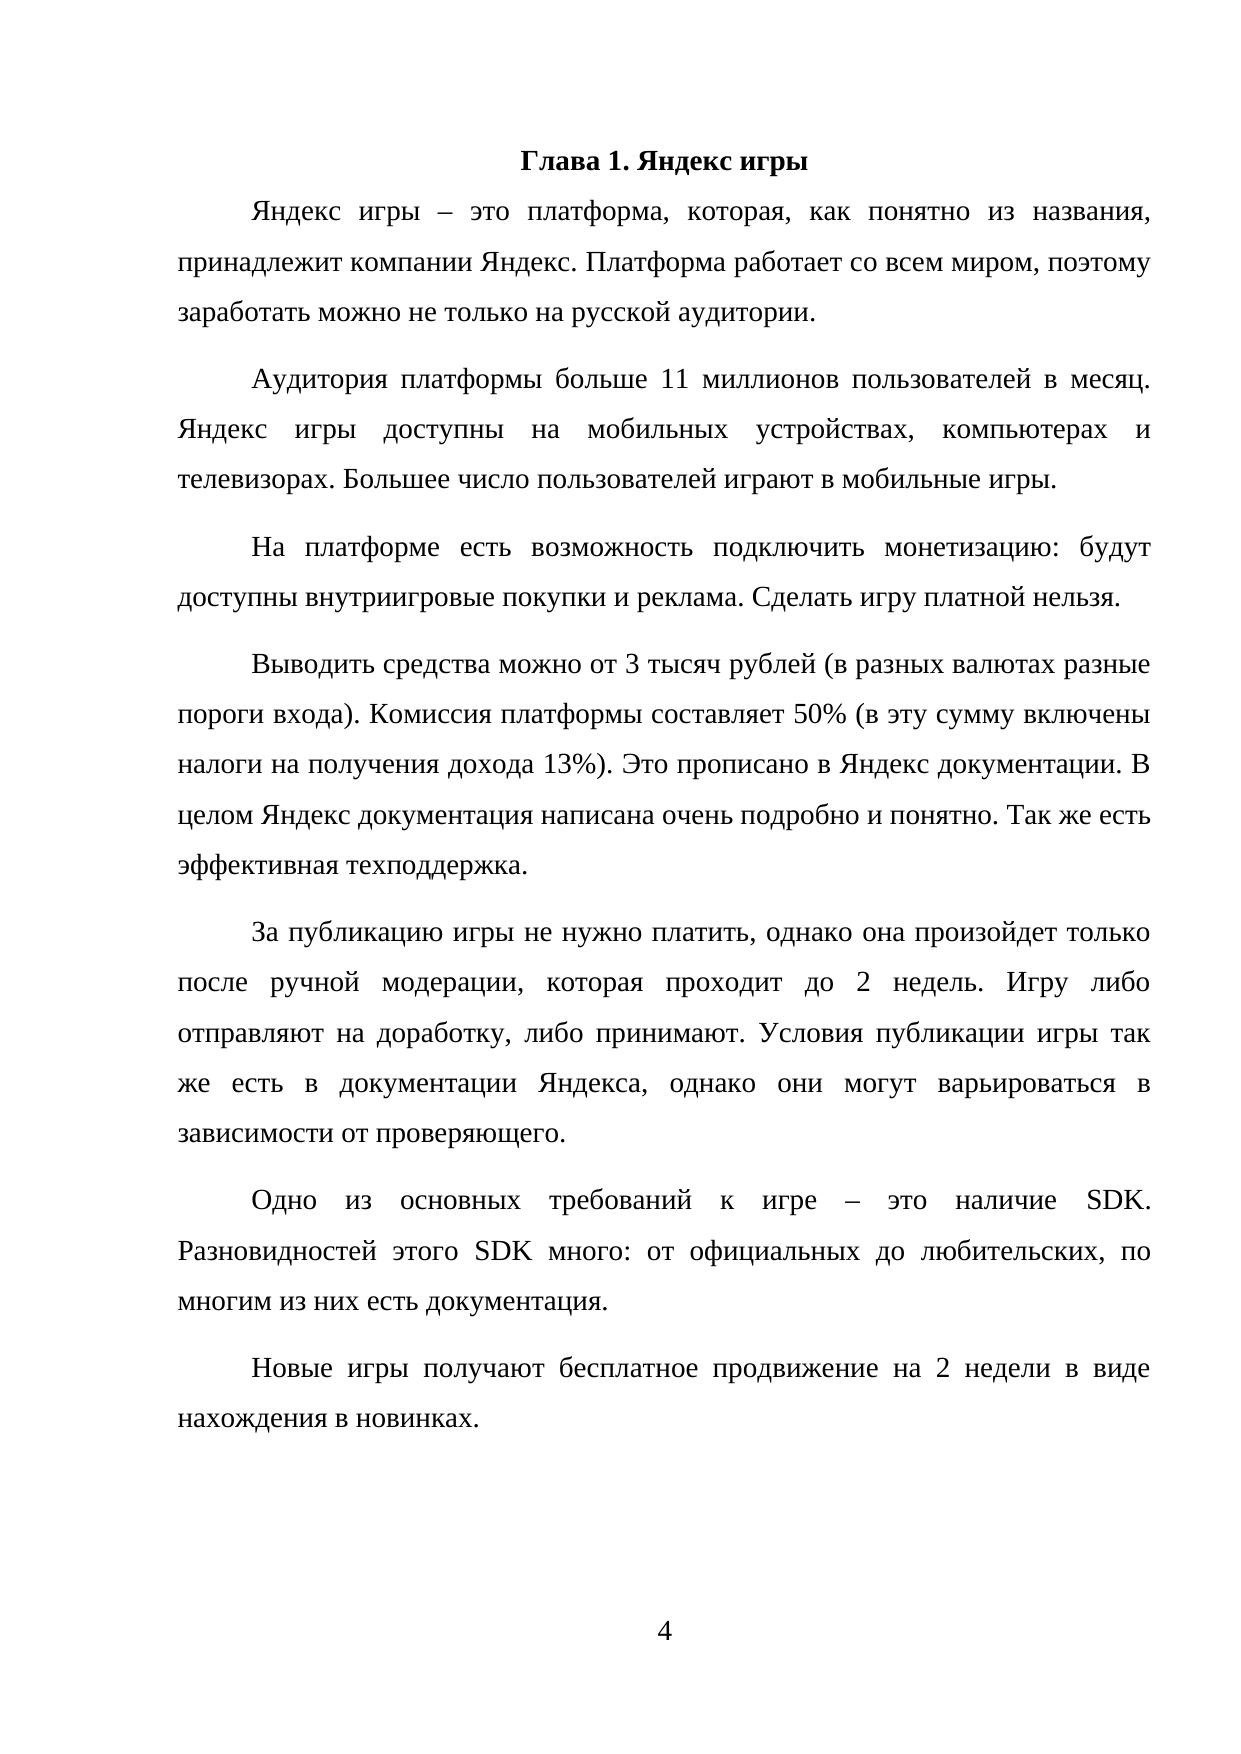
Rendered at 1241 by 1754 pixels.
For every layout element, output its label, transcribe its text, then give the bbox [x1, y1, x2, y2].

text Аудитория платформы больше 11 миллионов пользователей в месяц. Яндекс игры доступны на мобильных устройствах, компьютерах и телевизорах. Большее число пользователей играют в мобильные игры. [177, 361, 1152, 495]
text За публикацию игры не нужно платить, однако она произойдет только после ручной модерации, которая проходит до 2 недель. Игру либо отправляют на доработку, либо принимают. Условия публикации игры так же есть в документации Яндекса, однако они могут варьироваться в зависимости от проверяющего. [177, 914, 1152, 1149]
text Одно из основных требований к игре – это наличие SDK. Разновидностей этого SDK много: от официальных до любительских, по многим из них есть документация. [177, 1182, 1152, 1317]
text Выводить средства можно от 3 тысяч рублей (в разных валютах разные пороги входа). Комиссия платформы составляет 50% (в эту сумму включены налоги на получения дохода 13%). Это прописано в Яндекс документации. В целом Яндекс документация написана очень подробно и понятно. Так же есть эффективная техподдержка. [177, 646, 1152, 881]
subtitle Глава 1. Яндекс игры [177, 143, 1152, 177]
text Новые игры получают бесплатное продвижение на 2 недели в виде нахождения в новинках. [177, 1350, 1152, 1434]
text Яндекс игры – это платформа, которая, как понятно из названия, принадлежит компании Яндекс. Платформа работает со всем миром, поэтому заработать можно не только на русской аудитории. [177, 193, 1152, 328]
text На платформе есть возможность подключить монетизацию: будут доступны внутриигровые покупки и реклама. Сделать игру платной нельзя. [177, 529, 1152, 612]
